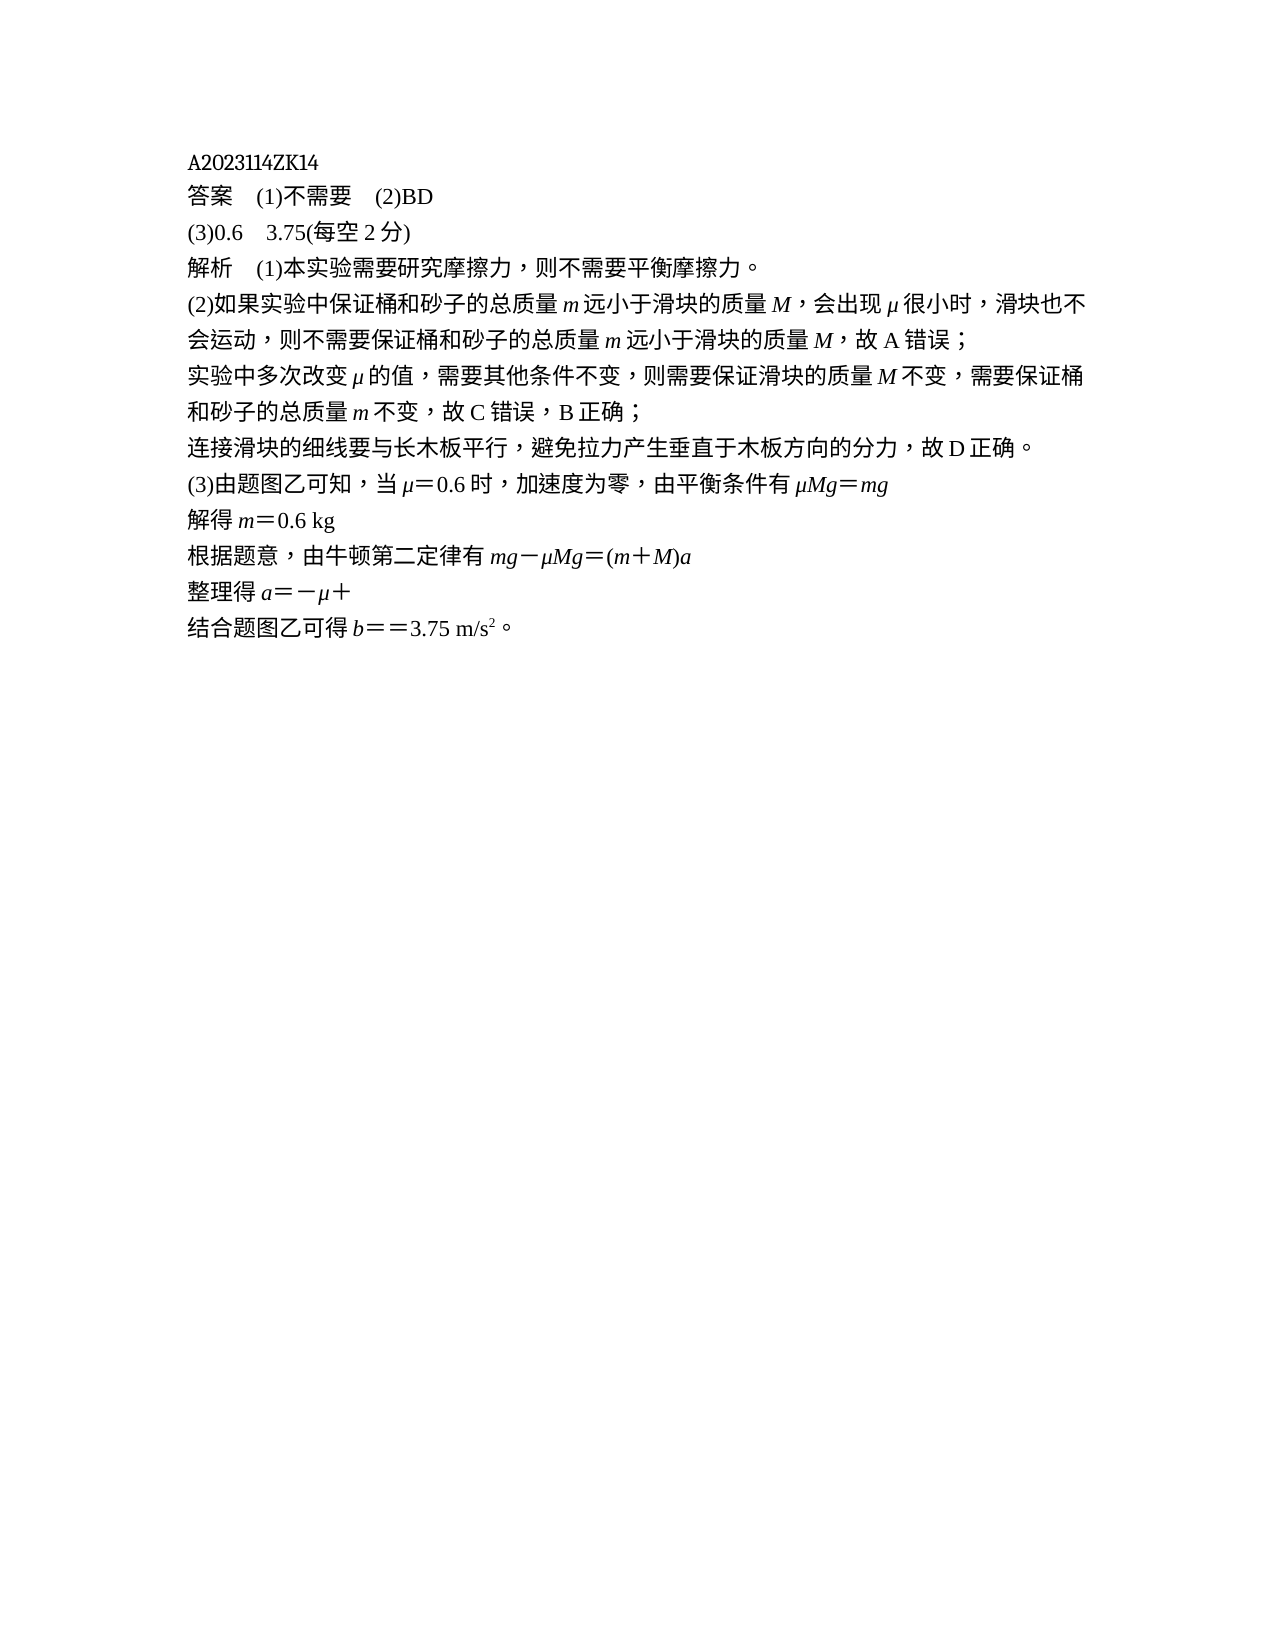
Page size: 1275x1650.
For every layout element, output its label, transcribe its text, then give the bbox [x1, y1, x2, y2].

text 解析 (1)本实验需要研究摩擦力，则不需要平衡摩擦力。 [187, 252, 1087, 283]
text 结合题图乙可得b＝＝3.75 m/s2。 [187, 611, 1087, 643]
text 根据题意，由牛顿第二定律有mg－μMg＝(m＋M)a [187, 539, 1087, 571]
text (3)0.6 3.75(每空2分) [187, 216, 1087, 247]
text (2)如果实验中保证桶和砂子的总质量m远小于滑块的质量M，会出现μ很小时，滑块也不会运动，则不需要保证桶和砂子的总质量m远小于滑块的质量M，故A错误； [187, 288, 1087, 355]
text 答案 (1)不需要 (2)BD [187, 180, 1087, 211]
text 实验中多次改变μ的值，需要其他条件不变，则需要保证滑块的质量M不变，需要保证桶和砂子的总质量m不变，故C错误，B正确； [187, 360, 1087, 427]
text 整理得a＝－μ＋ [187, 576, 1087, 607]
text A2023114ZK14 [187, 150, 1087, 176]
text 连接滑块的细线要与长木板平行，避免拉力产生垂直于木板方向的分力，故D正确。 [187, 432, 1087, 463]
text (3)由题图乙可知，当μ＝0.6时，加速度为零，由平衡条件有μMg＝mg [187, 468, 1087, 499]
text 解得m＝0.6 kg [187, 504, 1087, 535]
